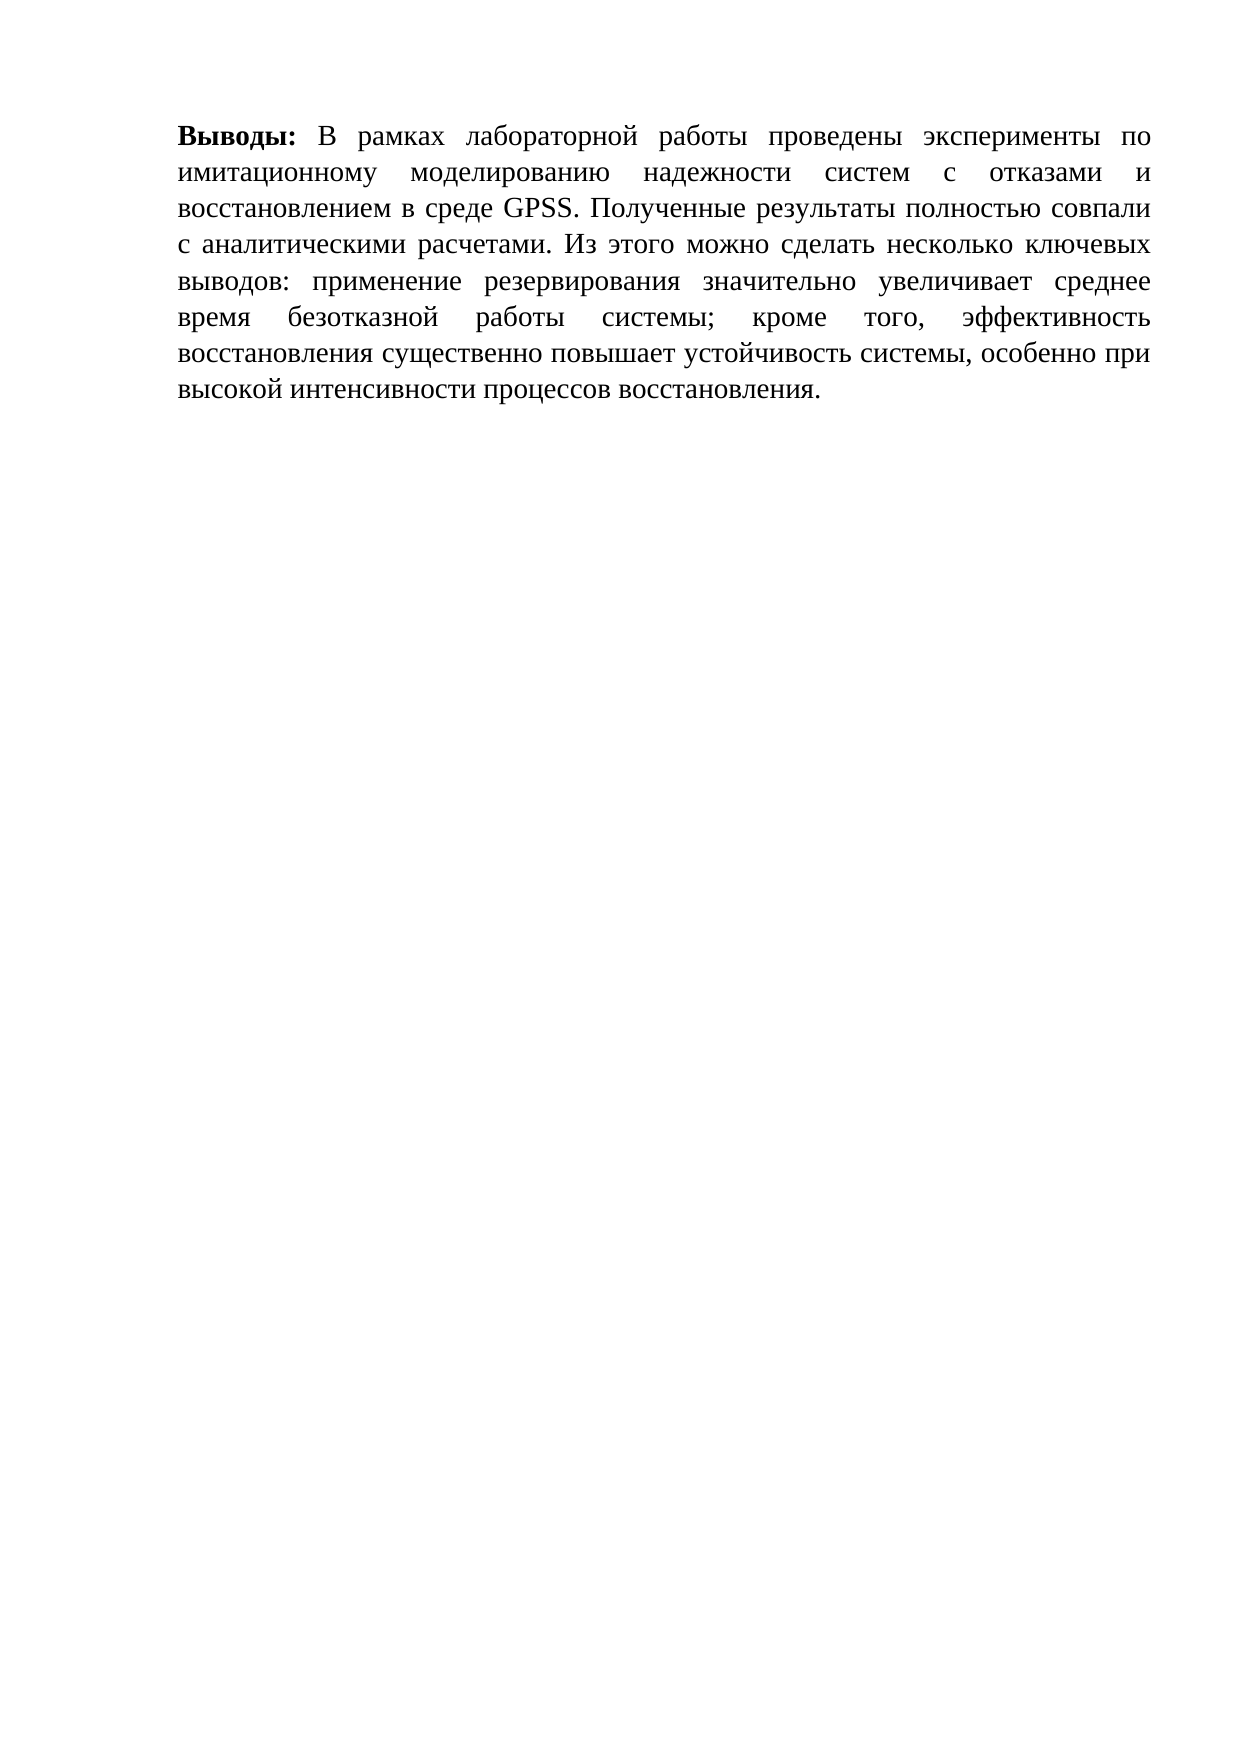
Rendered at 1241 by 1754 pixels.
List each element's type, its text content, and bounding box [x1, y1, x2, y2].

text Выводы: В рамках лабораторной работы проведены эксперименты по имитационному моделированию надежности систем с отказами и восстановлением в среде GPSS. Полученные результаты полностью совпали с аналитическими расчетами. Из этого можно сделать несколько ключевых выводов: применение резервирования значительно увеличивает среднее время безотказной работы системы; кроме того, эффективность восстановления существенно повышает устойчивость системы, особенно при высокой интенсивности процессов восстановления. [177, 118, 1152, 405]
